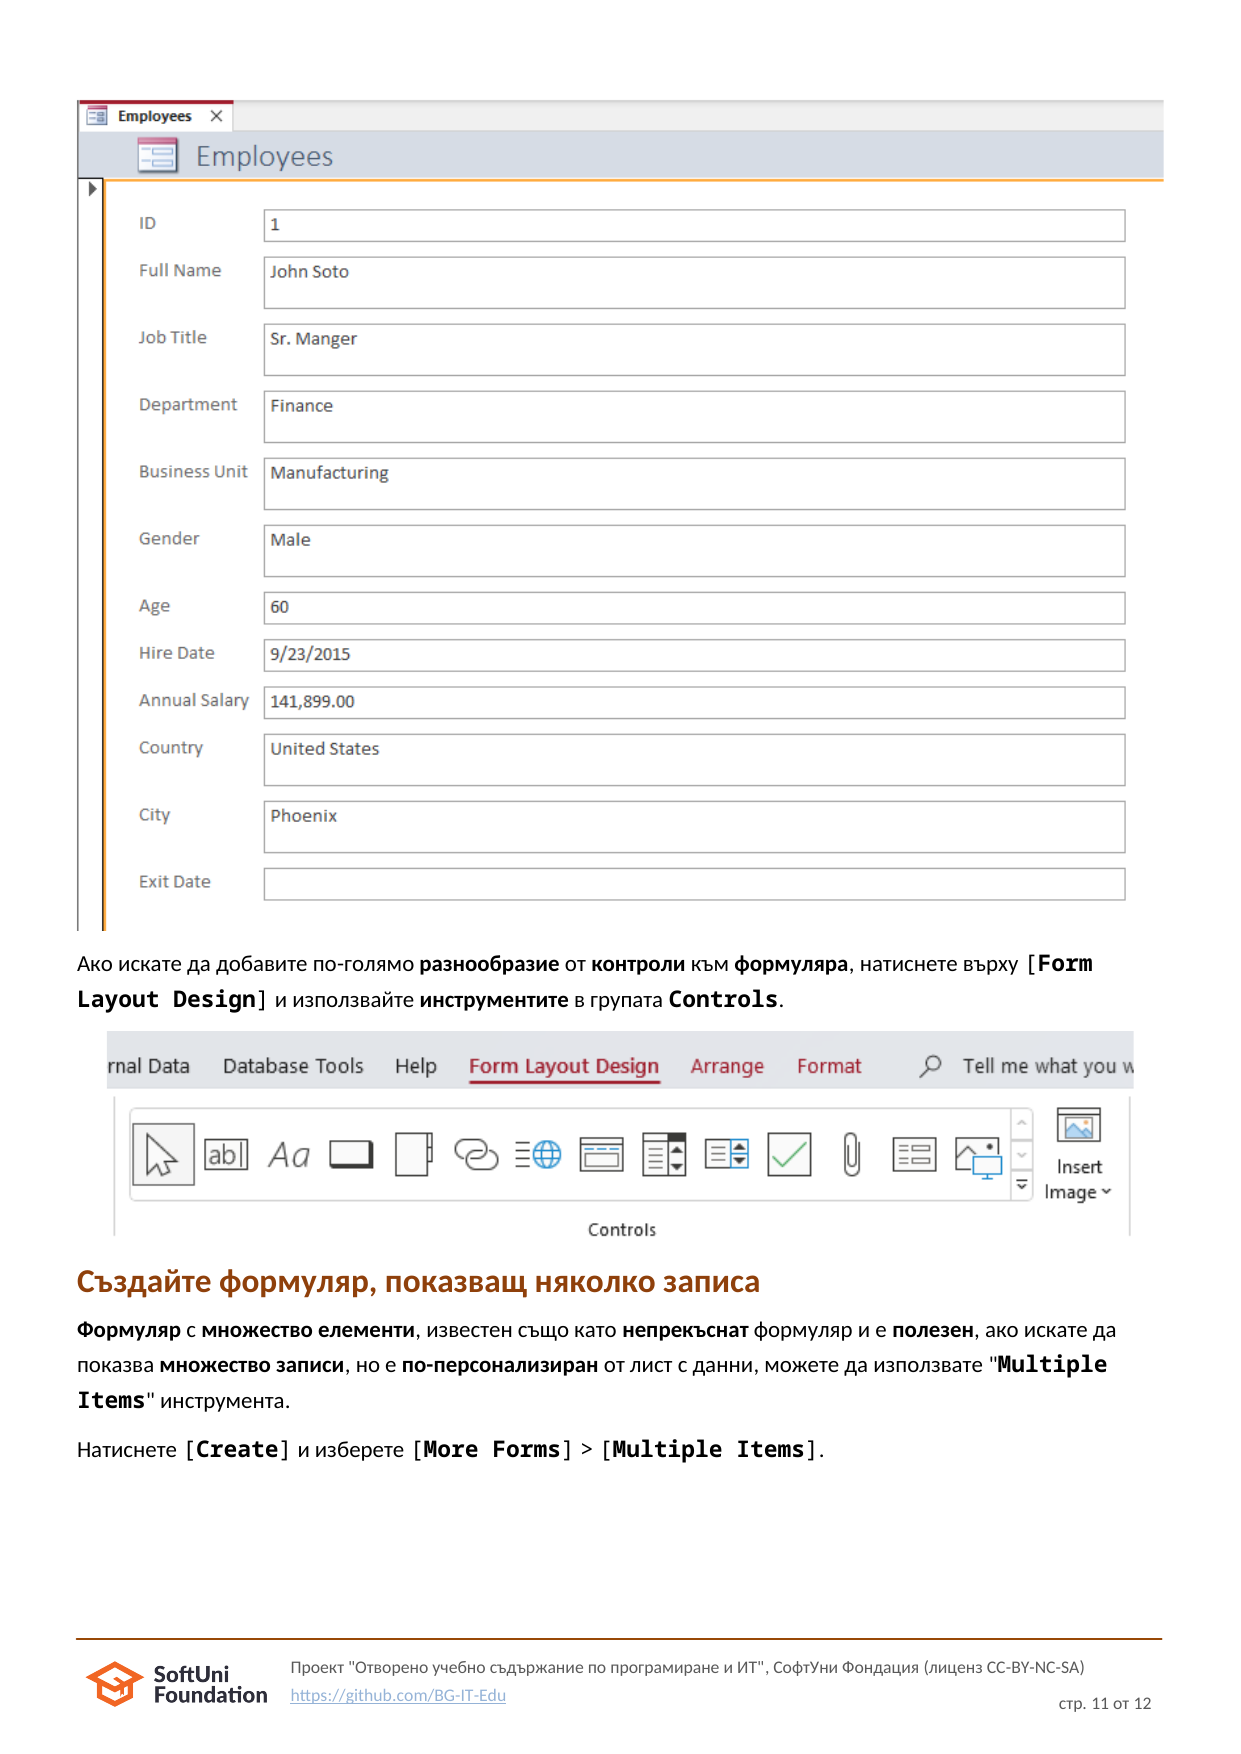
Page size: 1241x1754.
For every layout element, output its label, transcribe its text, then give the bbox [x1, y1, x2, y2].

picture [85, 1661, 267, 1707]
text Натиснете [Create] и изберете [More Forms] > [Multiple Items]. [77, 1433, 1163, 1464]
picture [106, 1031, 1134, 1244]
text Ако искате да добавите по-голямо разнообразие от контроли към формуляра, натиснете върху [Form Layout Design] и използвайте инструментите в групата Controls. [77, 947, 1163, 1014]
subtitle Създайте формуляр, показващ няколко записа [77, 1261, 1163, 1301]
picture [76, 95, 1164, 931]
